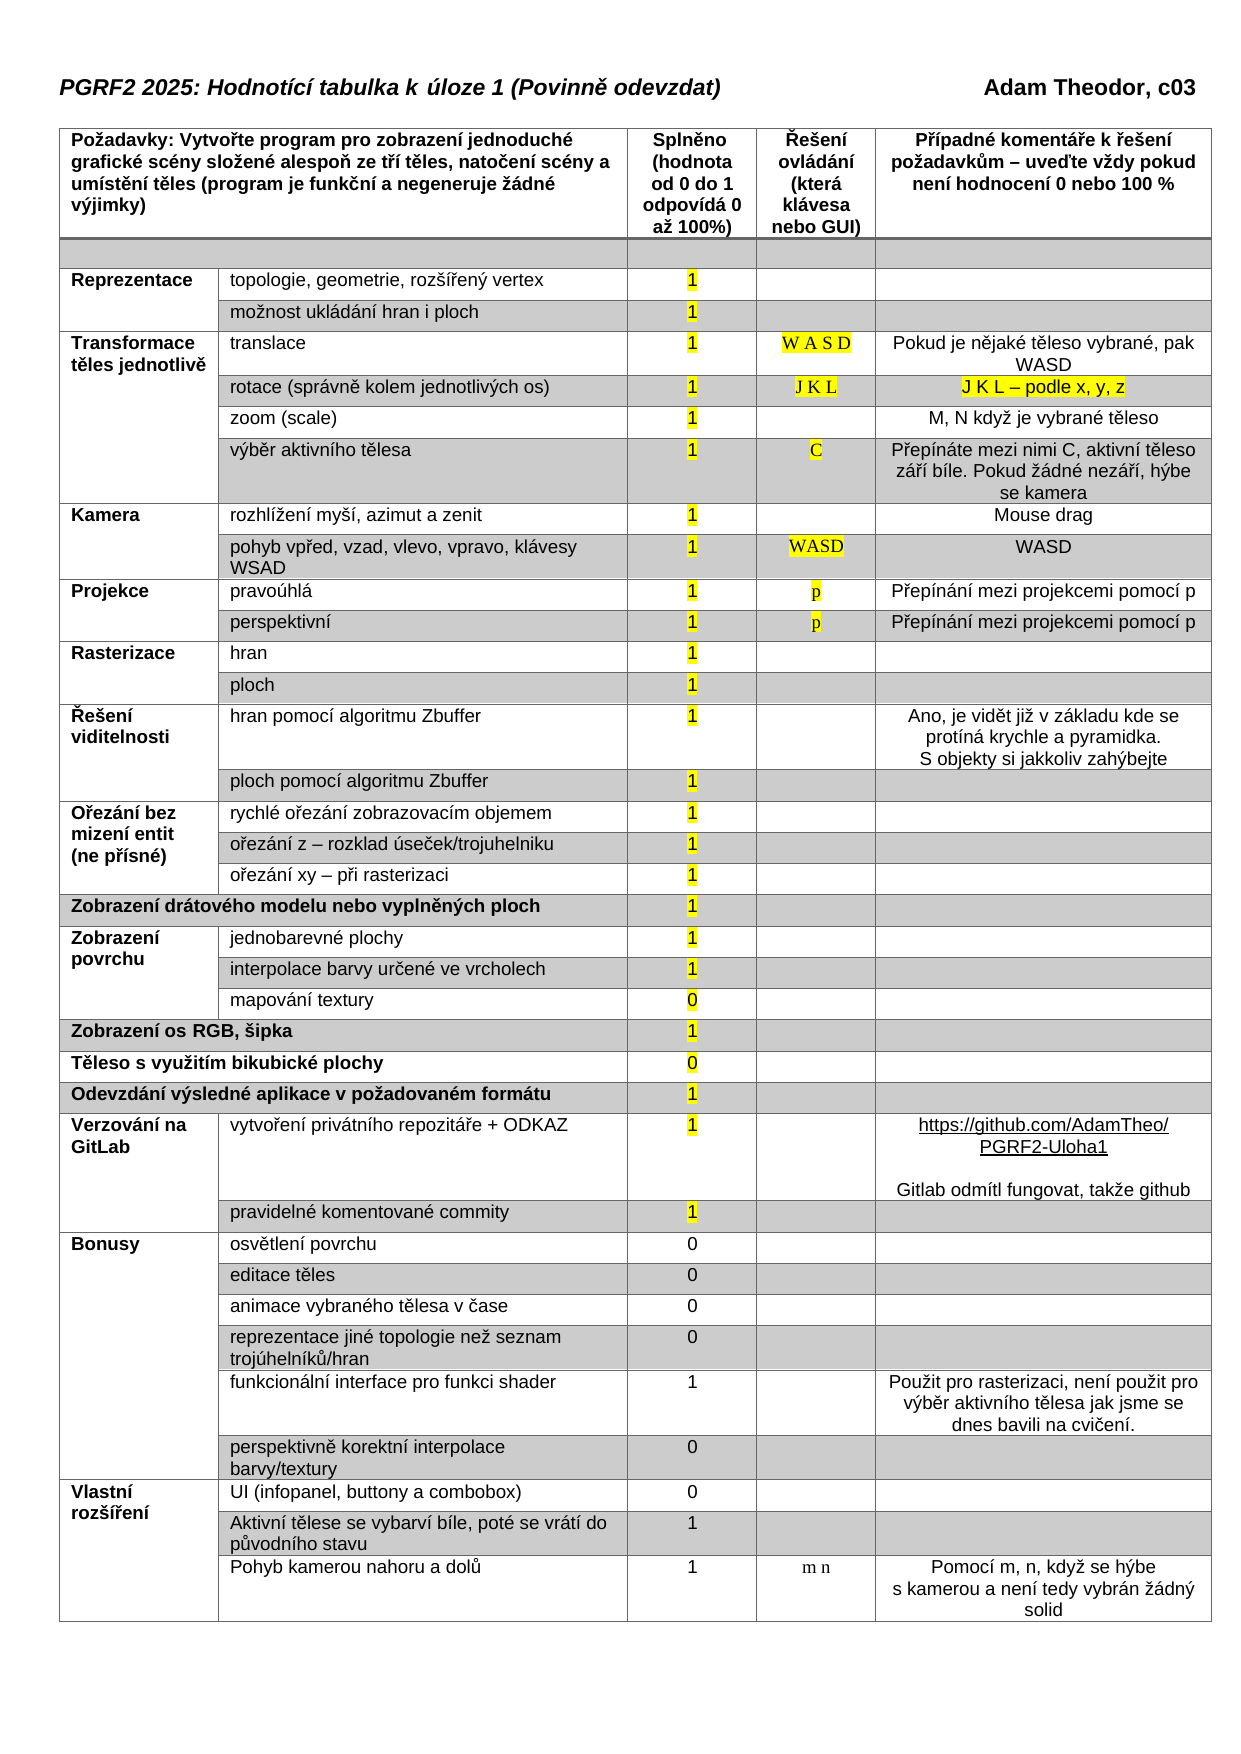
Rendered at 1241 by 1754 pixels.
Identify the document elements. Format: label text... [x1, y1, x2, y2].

table_cell 0 [628, 1052, 756, 1082]
table_cell [876, 642, 1211, 672]
table_cell pravoúhlá [219, 580, 627, 610]
table_cell 1 [628, 895, 756, 926]
table_cell WASD [876, 535, 1211, 578]
table_cell Kamera [60, 504, 218, 578]
table_cell [628, 240, 756, 268]
table_cell Vlastní rozšíření [60, 1480, 218, 1621]
table_cell [757, 1436, 875, 1479]
table_cell 1 [628, 802, 756, 832]
table_cell 0 [628, 1326, 756, 1369]
table_cell Přepínání mezi projekcemi pomocí p [876, 611, 1211, 641]
table_cell 1 [628, 1556, 756, 1621]
table_cell [757, 240, 875, 268]
table_cell 1 [628, 927, 756, 957]
table_cell [876, 1480, 1211, 1511]
table_cell pohyb vpřed, vzad, vlevo, vpravo, klávesy WSAD [219, 535, 627, 578]
table_cell 1 [628, 376, 756, 406]
table_cell Ořezání bez mizení entit (ne přísné) [60, 802, 218, 894]
table_header Řešení ovládání (která klávesa nebo GUI) [757, 129, 875, 237]
table_cell perspektivně korektní interpolace barvy/textury [219, 1436, 627, 1479]
table_cell [757, 770, 875, 801]
table_cell [876, 1326, 1211, 1369]
table_cell J K L – podle x, y, z [876, 376, 1211, 406]
table_cell rotace (správně kolem jednotlivých os) [219, 376, 627, 406]
table_cell Pokud je nějaké těleso vybrané, pak WASD [876, 332, 1211, 375]
table_cell https://github.com/AdamTheo/PGRF2-Uloha1 Gitlab odmítl fungovat, takže github [876, 1114, 1211, 1200]
table_cell [876, 1512, 1211, 1555]
table_cell 0 [628, 1480, 756, 1511]
table_cell editace těles [219, 1264, 627, 1294]
table_cell [757, 1052, 875, 1082]
table_cell [757, 802, 875, 832]
table_cell ploch [219, 673, 627, 703]
table_cell 1 [628, 407, 756, 437]
table_cell Řešení viditelnosti [60, 705, 218, 801]
table_cell Odevzdání výsledné aplikace v požadovaném formátu [60, 1083, 627, 1113]
table_cell Přepínáte mezi nimi C, aktivní těleso září bíle. Pokud žádné nezáří, hýbe se kamera [876, 439, 1211, 503]
table_cell 1 [628, 301, 756, 331]
table_cell ořezání xy – při rasterizaci [219, 864, 627, 894]
table_cell Přepínání mezi projekcemi pomocí p [876, 580, 1211, 610]
table_cell [876, 833, 1211, 863]
table_cell Mouse drag [876, 504, 1211, 534]
table_cell [876, 269, 1211, 299]
table_cell Použit pro rasterizaci, není použit pro výběr aktivního tělesa jak jsme se dnes bavili na cvičení. [876, 1371, 1211, 1435]
table_cell 0 [628, 989, 756, 1019]
table_cell jednobarevné plochy [219, 927, 627, 957]
table_cell W A S D [757, 332, 875, 375]
table_cell 1 [628, 535, 756, 578]
table_cell [757, 927, 875, 957]
table_cell [876, 802, 1211, 832]
table_cell [876, 1233, 1211, 1263]
table_cell [757, 504, 875, 534]
table_cell 1 [628, 770, 756, 801]
table_cell J K L [757, 376, 875, 406]
table_cell osvětlení povrchu [219, 1233, 627, 1263]
table_cell 1 [628, 332, 756, 375]
table_cell 1 [628, 864, 756, 894]
table_cell rychlé ořezání zobrazovacím objemem [219, 802, 627, 832]
table_cell Projekce [60, 580, 218, 641]
table_cell [757, 1264, 875, 1294]
table_cell interpolace barvy určené ve vrcholech [219, 958, 627, 988]
table_cell Zobrazení os RGB, šipka [60, 1020, 627, 1051]
table_header Požadavky: Vytvořte program pro zobrazení jednoduché grafické scény složené alespoň ze tří těles, natočení scény a umístění těles (program je funkční a negeneruje žádné výjimky) [60, 129, 627, 237]
table_cell UI (infopanel, buttony a combobox) [219, 1480, 627, 1511]
table_cell Bonusy [60, 1233, 218, 1479]
table_cell [757, 1480, 875, 1511]
table_cell m n [757, 1556, 875, 1621]
table_cell [876, 927, 1211, 957]
table_cell Transformace těles jednotlivě [60, 332, 218, 503]
table_cell 0 [628, 1264, 756, 1294]
table_cell [757, 895, 875, 926]
table_cell [876, 240, 1211, 268]
table_cell [757, 301, 875, 331]
table_cell [876, 958, 1211, 988]
table_cell 1 [628, 1083, 756, 1113]
table_cell Pohyb kamerou nahoru a dolů [219, 1556, 627, 1621]
table_cell [757, 833, 875, 863]
table_cell [876, 989, 1211, 1019]
table_cell [757, 864, 875, 894]
table_cell [757, 1233, 875, 1263]
table_cell animace vybraného tělesa v čase [219, 1295, 627, 1325]
table_cell M, N když je vybrané těleso [876, 407, 1211, 437]
table_cell topologie, geometrie, rozšířený vertex [219, 269, 627, 299]
table_cell 1 [628, 1371, 756, 1435]
table_cell [757, 1114, 875, 1200]
table_cell Těleso s využitím bikubické plochy [60, 1052, 627, 1082]
table_cell [757, 642, 875, 672]
table_cell ploch pomocí algoritmu Zbuffer [219, 770, 627, 801]
table_cell 1 [628, 673, 756, 703]
table_cell zoom (scale) [219, 407, 627, 437]
table_cell [757, 1512, 875, 1555]
table_cell Rasterizace [60, 642, 218, 703]
table_cell 1 [628, 1020, 756, 1051]
table_cell ořezání z – rozklad úseček/trojuhelniku [219, 833, 627, 863]
table_cell [60, 240, 627, 268]
table_cell [757, 1326, 875, 1369]
table_cell 1 [628, 611, 756, 641]
table_cell [876, 1020, 1211, 1051]
table_cell Aktivní tělese se vybarví bíle, poté se vrátí do původního stavu [219, 1512, 627, 1555]
table_cell translace [219, 332, 627, 375]
table_cell [876, 1083, 1211, 1113]
table_cell 1 [628, 504, 756, 534]
table_cell [757, 1083, 875, 1113]
table_cell výběr aktivního tělesa [219, 439, 627, 503]
table_cell [876, 1264, 1211, 1294]
table_cell rozhlížení myší, azimut a zenit [219, 504, 627, 534]
table_cell 1 [628, 1201, 756, 1232]
table_cell 0 [628, 1436, 756, 1479]
table_cell Reprezentace [60, 269, 218, 331]
table_cell 1 [628, 269, 756, 299]
table_cell hran pomocí algoritmu Zbuffer [219, 705, 627, 769]
table_cell 0 [628, 1295, 756, 1325]
table_cell [876, 895, 1211, 926]
table_cell [876, 673, 1211, 703]
table_cell 1 [628, 833, 756, 863]
table_cell [876, 770, 1211, 801]
table_cell Zobrazení povrchu [60, 927, 218, 1019]
table_cell 1 [628, 642, 756, 672]
table_header Případné komentáře k řešení požadavkům – uveďte vždy pokud není hodnocení 0 nebo 100 % [876, 129, 1211, 237]
table_cell [757, 1201, 875, 1232]
table_cell C [757, 439, 875, 503]
table_cell [876, 864, 1211, 894]
table_cell [757, 269, 875, 299]
table_cell p [757, 580, 875, 610]
table_cell p [757, 611, 875, 641]
table_cell [757, 407, 875, 437]
table_cell 1 [628, 1512, 756, 1555]
table_cell Zobrazení drátového modelu nebo vyplněných ploch [60, 895, 627, 926]
table_cell WASD [757, 535, 875, 578]
table_cell Ano, je vidět již v základu kde se protíná krychle a pyramidka. S objekty si jakkoliv zahýbejte [876, 705, 1211, 769]
table_cell [757, 705, 875, 769]
table_cell [757, 673, 875, 703]
table_cell [876, 1201, 1211, 1232]
table_cell [757, 989, 875, 1019]
table_cell 1 [628, 958, 756, 988]
table_cell vytvoření privátního repozitáře + ODKAZ [219, 1114, 627, 1200]
table_cell [876, 1052, 1211, 1082]
table_cell perspektivní [219, 611, 627, 641]
table_header Splněno (hodnota od 0 do 1 odpovídá 0 až 100%) [628, 129, 756, 237]
table_cell 1 [628, 580, 756, 610]
table_cell [757, 958, 875, 988]
table_cell možnost ukládání hran i ploch [219, 301, 627, 331]
table_cell [757, 1295, 875, 1325]
table_cell [876, 301, 1211, 331]
table_cell hran [219, 642, 627, 672]
table_cell 1 [628, 705, 756, 769]
table_cell mapování textury [219, 989, 627, 1019]
table_cell Verzování na GitLab [60, 1114, 218, 1232]
table_cell 0 [628, 1233, 756, 1263]
table_cell pravidelné komentované commity [219, 1201, 627, 1232]
table_cell 1 [628, 439, 756, 503]
table_cell 1 [628, 1114, 756, 1200]
table_cell [757, 1371, 875, 1435]
table_cell Pomocí m, n, když se hýbe s kamerou a není tedy vybrán žádný solid [876, 1556, 1211, 1621]
table_cell [876, 1436, 1211, 1479]
table_cell funkcionální interface pro funkci shader [219, 1371, 627, 1435]
table_cell reprezentace jiné topologie než seznam trojúhelníků/hran [219, 1326, 627, 1369]
table_cell [757, 1020, 875, 1051]
table_cell [876, 1295, 1211, 1325]
